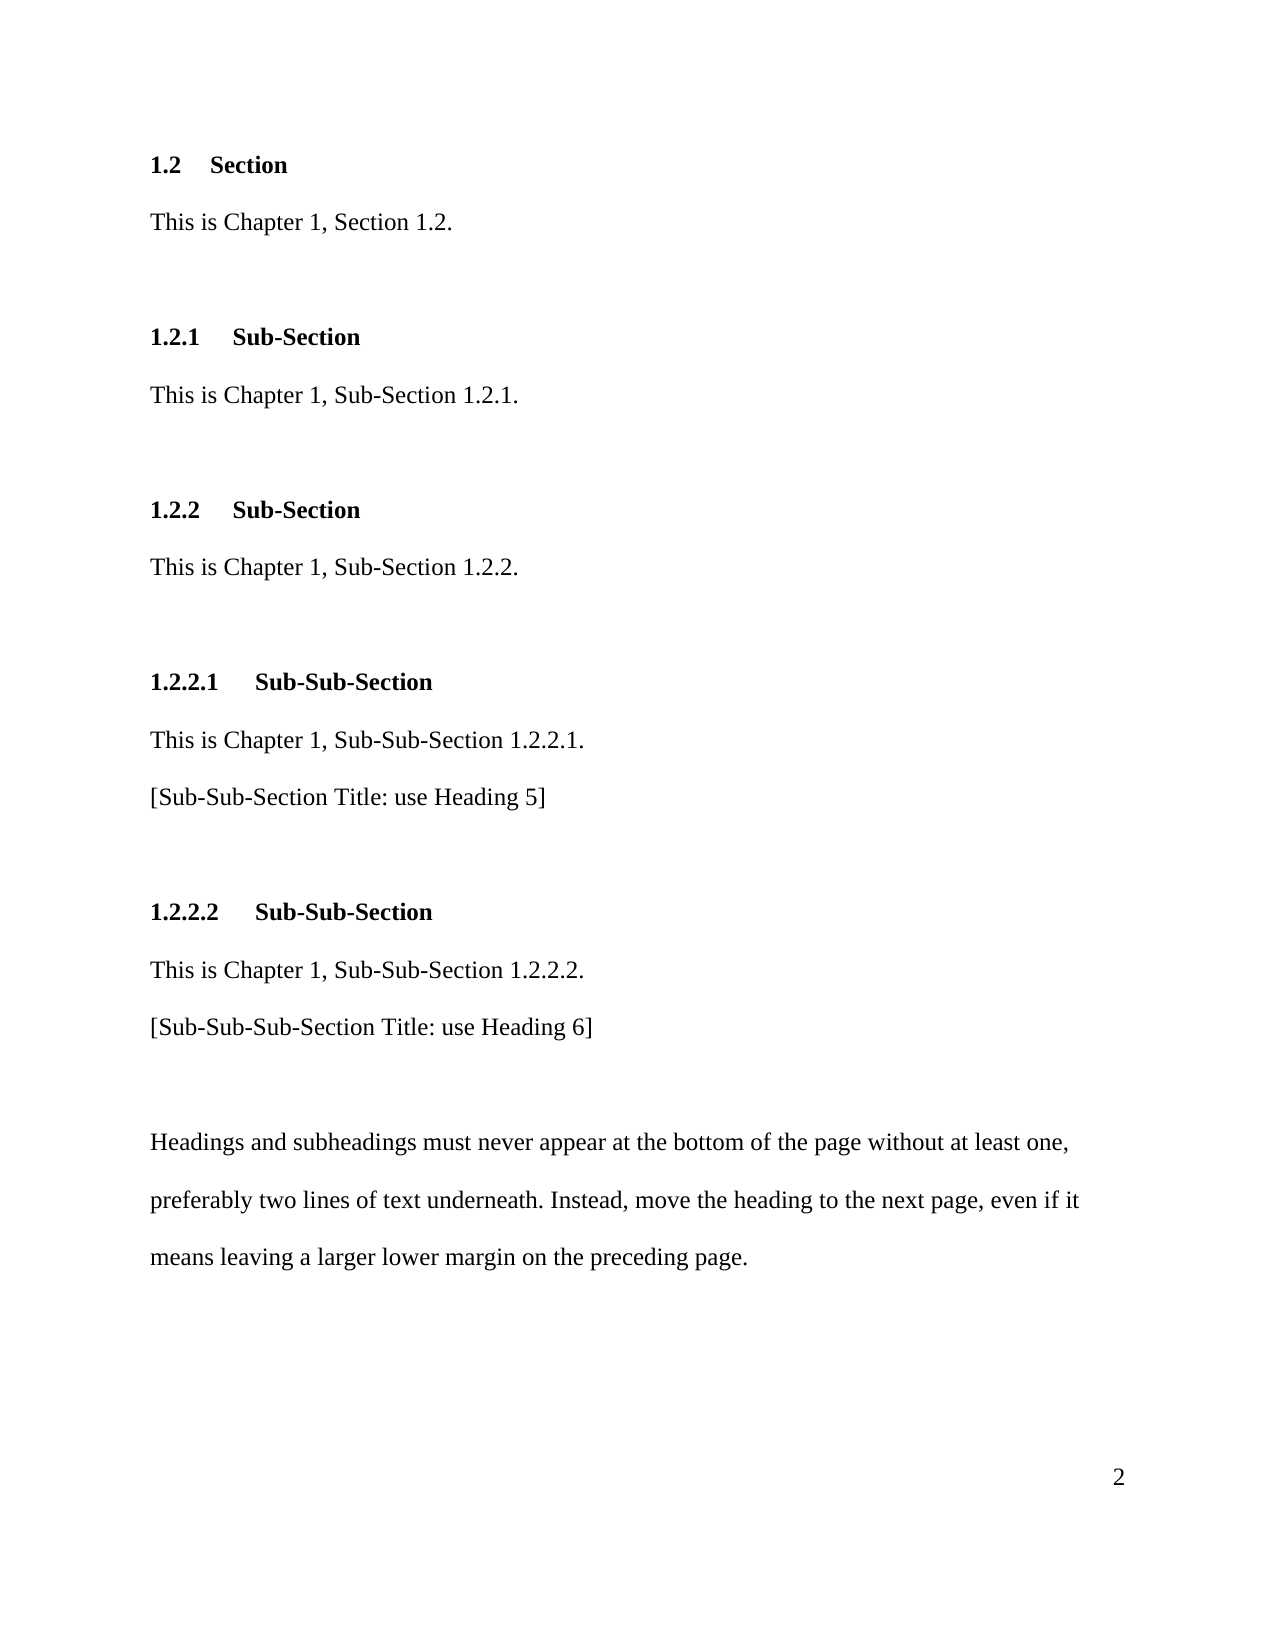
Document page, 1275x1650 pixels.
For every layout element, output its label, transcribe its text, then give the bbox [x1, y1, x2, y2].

subtitle Sub-Section [150, 322, 1125, 351]
text This is Chapter 1, Sub-Sub-Section 1.2.2.1. [150, 725, 1125, 754]
text [Sub-Sub-Sub-Section Title: use Heading 6] [150, 1012, 1125, 1041]
text This is Chapter 1, Section 1.2. [150, 207, 1125, 236]
subtitle Sub-Sub-Section [150, 667, 1125, 696]
subtitle Section [150, 150, 1125, 179]
subtitle Sub-Section [150, 495, 1125, 524]
text Headings and subheadings must never appear at the bottom of the page without at least one, preferably two lines of text underneath. Instead, move the heading to the next page, even if it means leaving a larger lower margin on the preceding page. [150, 1127, 1125, 1271]
text This is Chapter 1, Sub-Section 1.2.2. [150, 552, 1125, 581]
subtitle Sub-Sub-Section [150, 897, 1125, 926]
text This is Chapter 1, Sub-Sub-Section 1.2.2.2. [150, 955, 1125, 984]
text This is Chapter 1, Sub-Section 1.2.1. [150, 380, 1125, 409]
text [Sub-Sub-Section Title: use Heading 5] [150, 782, 1125, 811]
